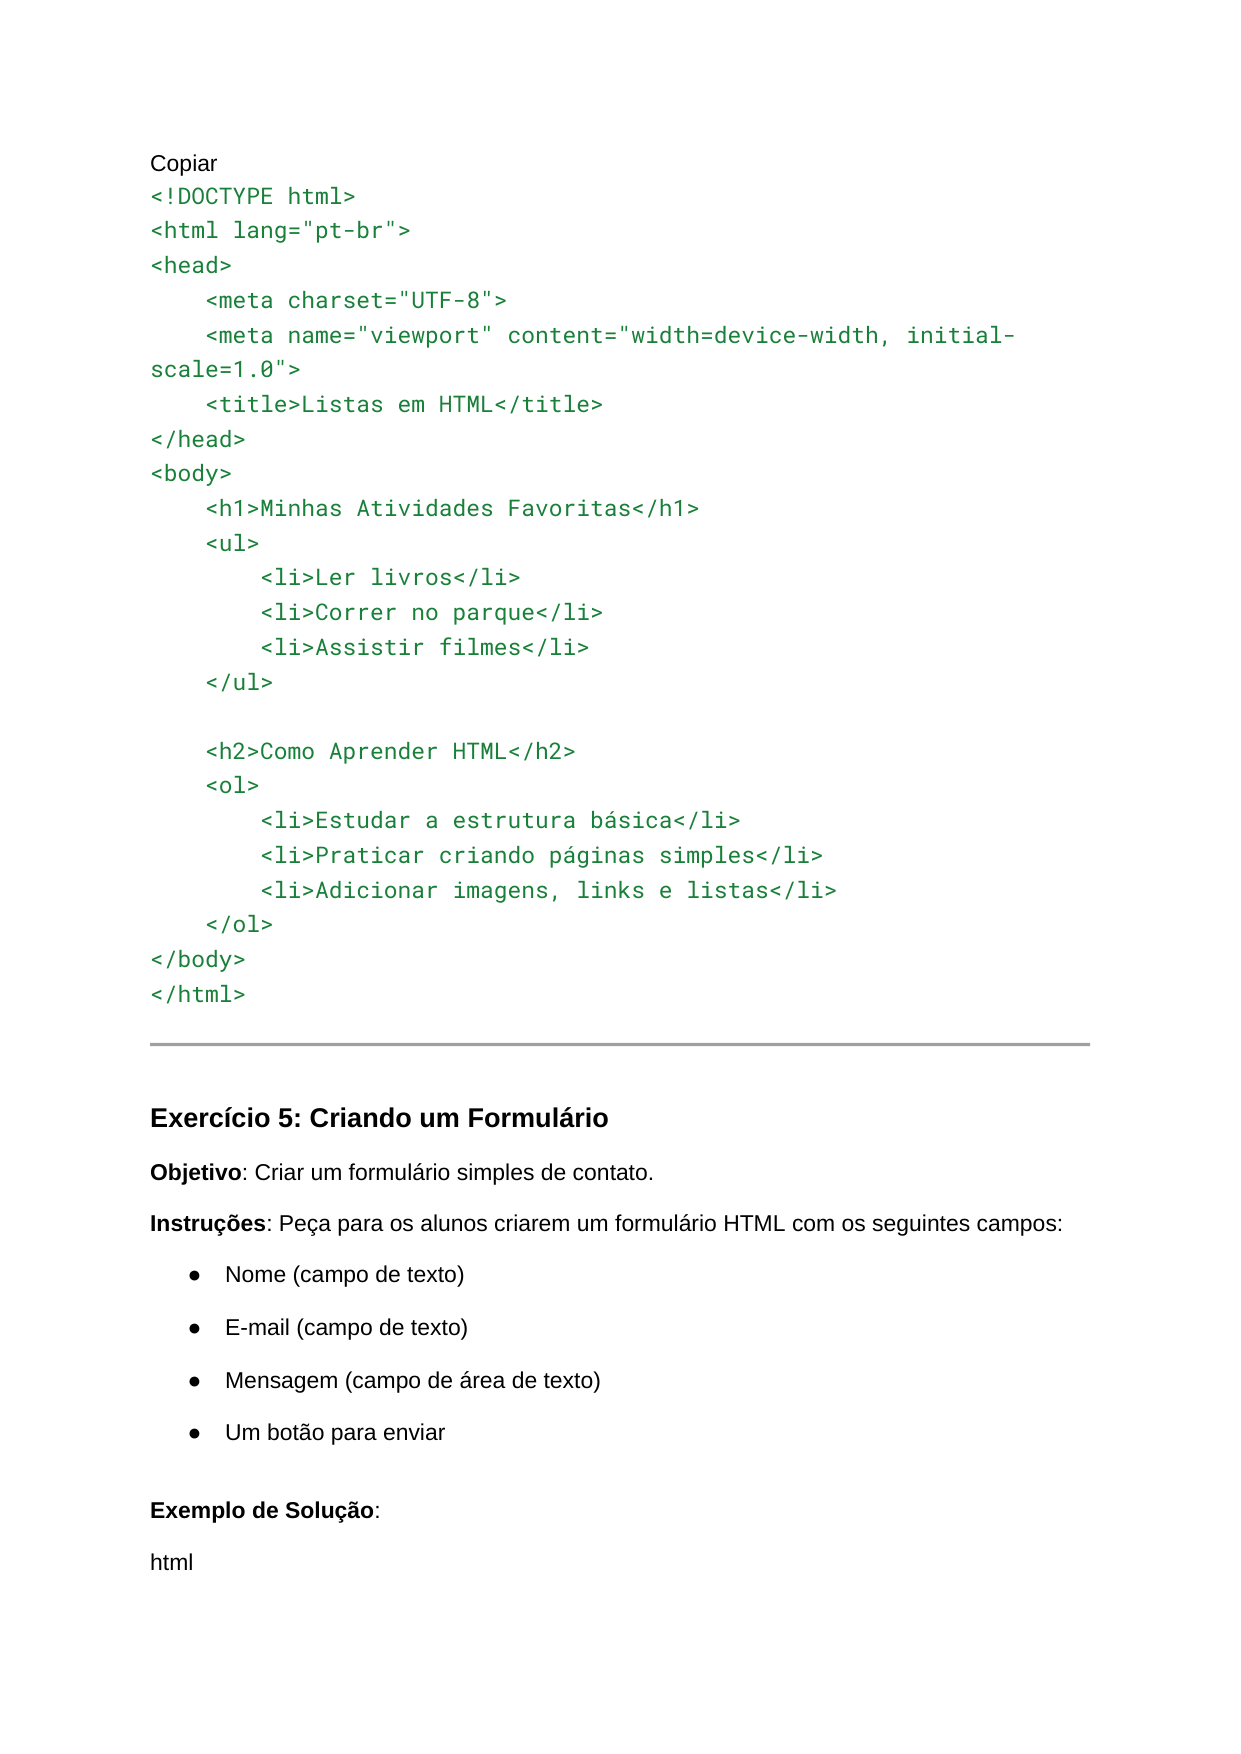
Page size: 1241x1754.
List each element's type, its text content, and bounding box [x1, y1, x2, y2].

text <li>Ler livros</li> [150, 562, 1090, 592]
text html [150, 1548, 1090, 1575]
text Exemplo de Solução: [150, 1497, 1090, 1523]
text <li>Estudar a estrutura básica</li> [150, 804, 1090, 835]
text <ol> [150, 770, 1090, 800]
subtitle Exercício 5: Criando um Formulário [150, 1102, 1090, 1133]
text </ol> [150, 909, 1090, 939]
text </ul> [150, 666, 1090, 696]
text <title>Listas em HTML</title> [150, 388, 1090, 418]
text Copiar [150, 150, 1090, 176]
text <meta charset="UTF-8"> [150, 284, 1090, 314]
text <h1>Minhas Atividades Favoritas</h1> [150, 492, 1090, 523]
text <li>Correr no parque</li> [150, 596, 1090, 627]
text <li>Assistir filmes</li> [150, 631, 1090, 661]
text <!DOCTYPE html> [150, 180, 1090, 210]
list E-mail (campo de texto) [187, 1314, 1090, 1367]
text Instruções: Peça para os alunos criarem um formulário HTML com os seguintes campos: [150, 1210, 1090, 1236]
text </html> [150, 978, 1090, 1008]
text <h2>Como Aprender HTML</h2> [150, 735, 1090, 765]
list Nome (campo de texto) [187, 1261, 1090, 1314]
text <meta name="viewport" content="width=device-width, initial-scale=1.0"> [150, 319, 1090, 384]
text <ul> [150, 527, 1090, 557]
text <head> [150, 249, 1090, 280]
text <li>Adicionar imagens, links e listas</li> [150, 874, 1090, 904]
text </body> [150, 943, 1090, 973]
list Mensagem (campo de área de texto) [187, 1367, 1090, 1419]
text <li>Praticar criando páginas simples</li> [150, 839, 1090, 869]
text <body> [150, 458, 1090, 488]
text <html lang="pt-br"> [150, 215, 1090, 245]
text </head> [150, 423, 1090, 453]
list Um botão para enviar [187, 1419, 1090, 1472]
text Objetivo: Criar um formulário simples de contato. [150, 1158, 1090, 1185]
